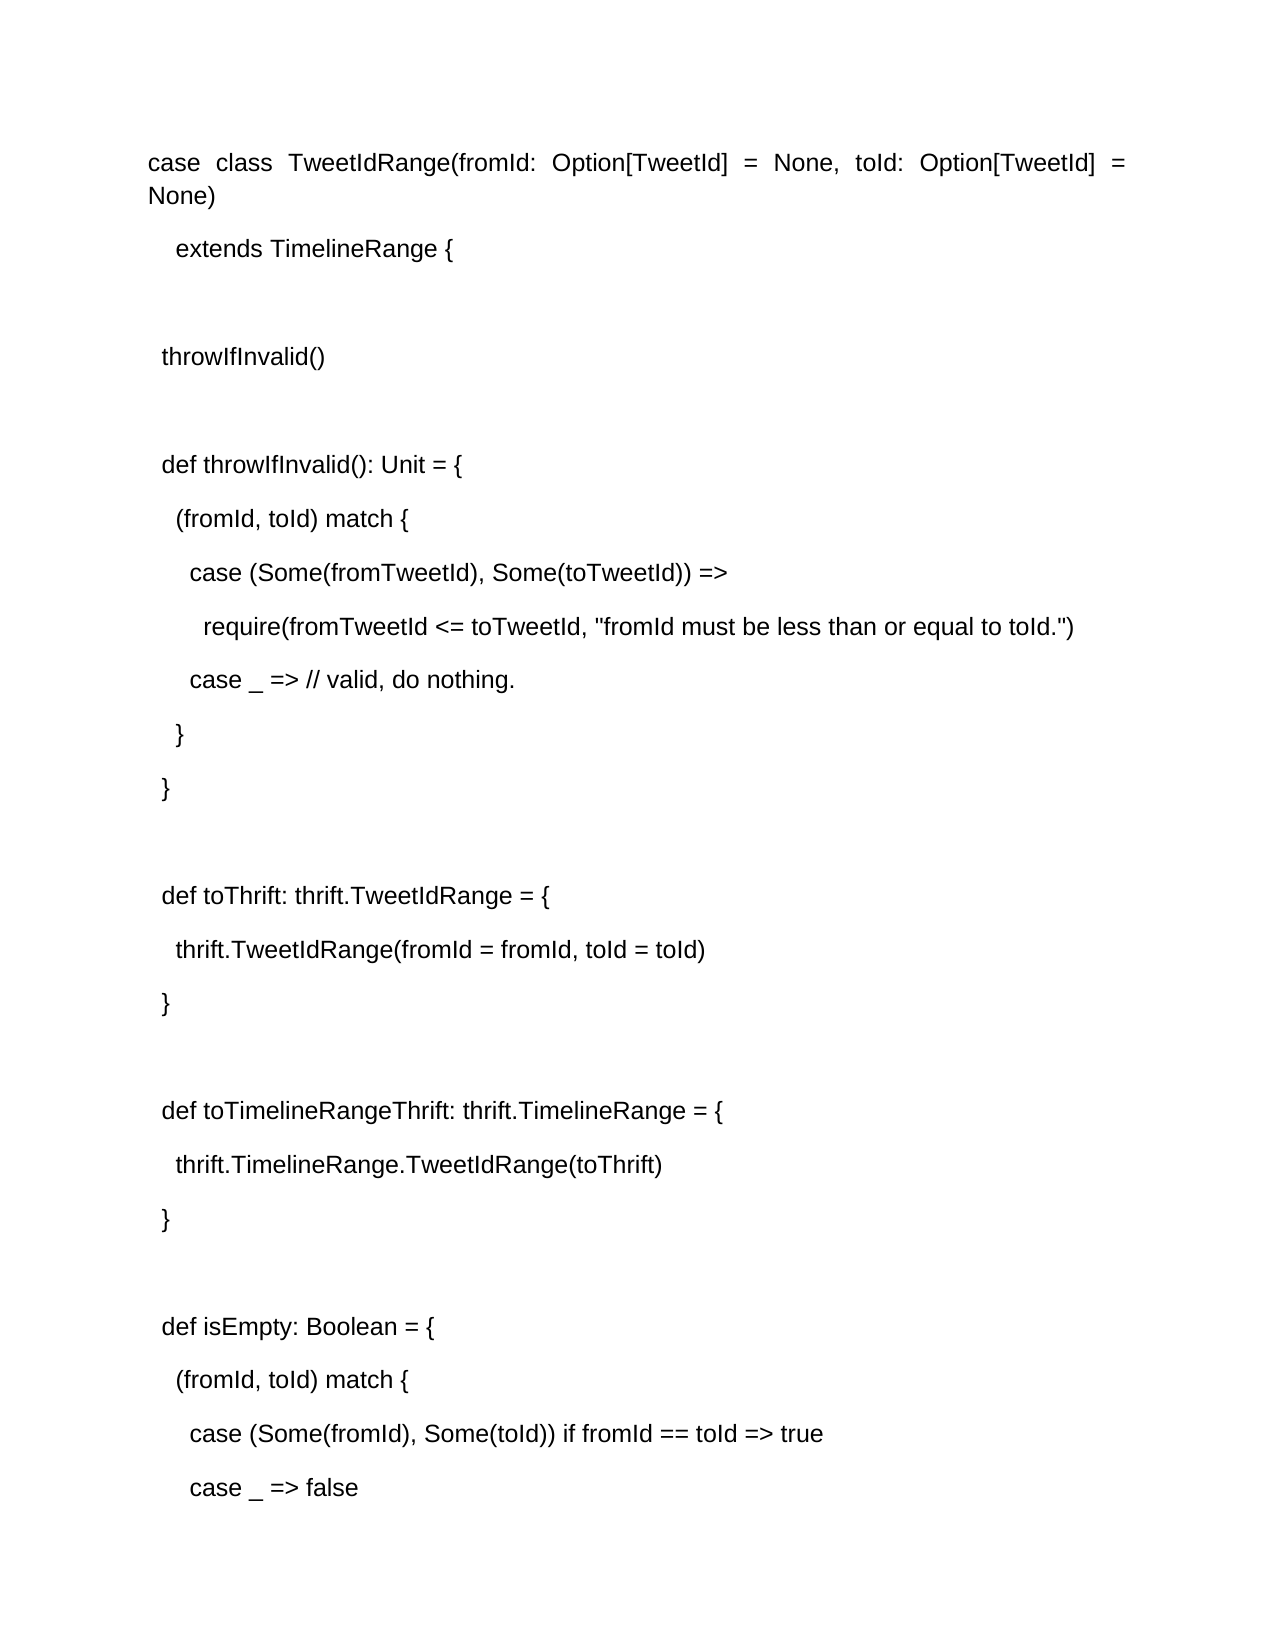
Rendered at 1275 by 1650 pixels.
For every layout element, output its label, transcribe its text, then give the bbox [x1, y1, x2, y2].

text } [148, 719, 1127, 748]
text case class TweetIdRange(fromId: Option[TweetId] = None, toId: Option[TweetId] = None) [148, 148, 1127, 209]
text (fromId, toId) match { [148, 1365, 1127, 1394]
text } [148, 773, 1127, 802]
text thrift.TimelineRange.TweetIdRange(toThrift) [148, 1150, 1127, 1179]
text case (Some(fromTweetId), Some(toTweetId)) => [148, 558, 1127, 586]
text case _ => false [148, 1473, 1127, 1502]
text def toTimelineRangeThrift: thrift.TimelineRange = { [148, 1096, 1127, 1125]
text require(fromTweetId <= toTweetId, "fromId must be less than or equal to toId.") [148, 611, 1127, 640]
text throwIfInvalid() [148, 342, 1127, 371]
text case _ => // valid, do nothing. [148, 665, 1127, 694]
text extends TimelineRange { [148, 234, 1127, 263]
text } [148, 1204, 1127, 1233]
text case (Some(fromId), Some(toId)) if fromId == toId => true [148, 1419, 1127, 1448]
text } [148, 988, 1127, 1017]
text def throwIfInvalid(): Unit = { [148, 450, 1127, 479]
text def toThrift: thrift.TweetIdRange = { [148, 881, 1127, 909]
text def isEmpty: Boolean = { [148, 1312, 1127, 1340]
text thrift.TweetIdRange(fromId = fromId, toId = toId) [148, 934, 1127, 963]
text (fromId, toId) match { [148, 504, 1127, 532]
